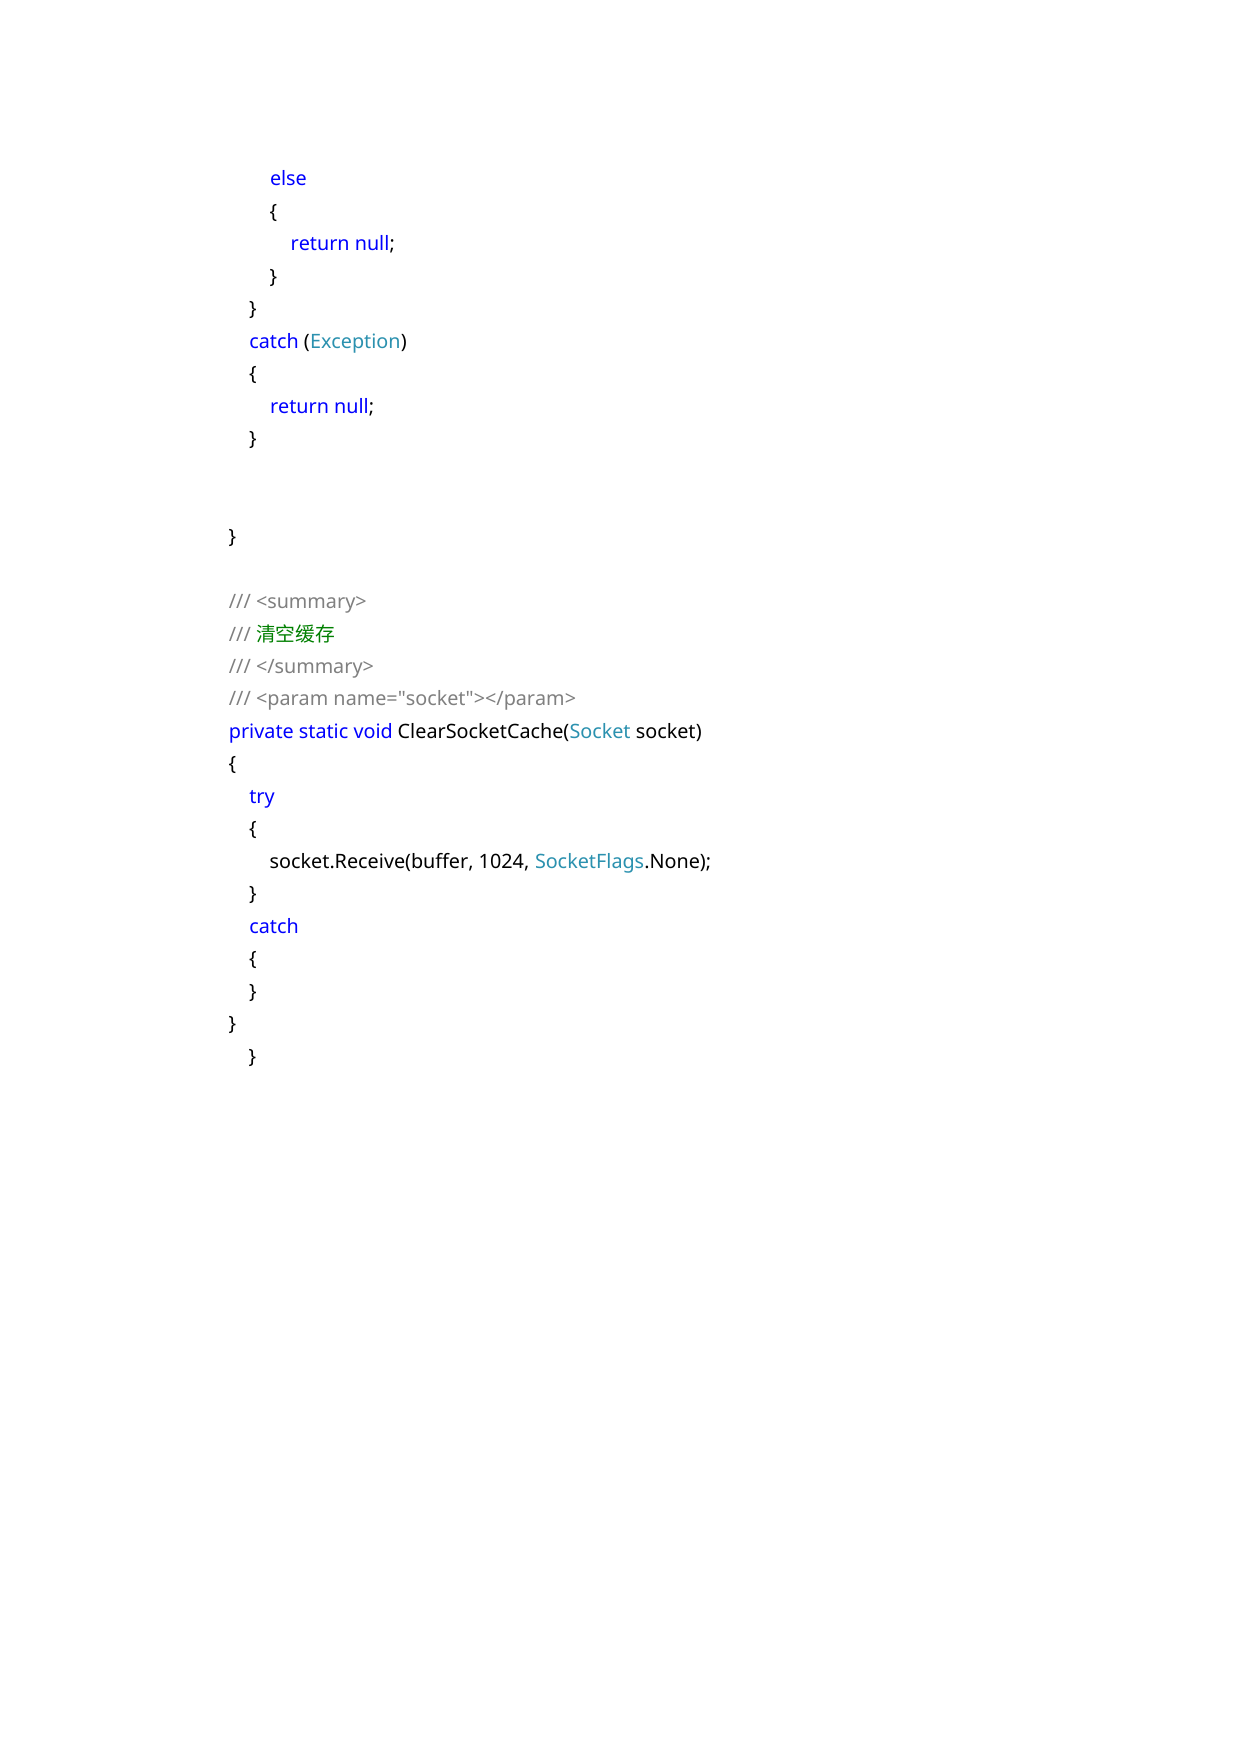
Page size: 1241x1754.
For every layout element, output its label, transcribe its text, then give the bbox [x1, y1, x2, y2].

text { [187, 357, 1053, 389]
text { [187, 942, 1053, 974]
text } [187, 877, 1053, 909]
text } [187, 1007, 1053, 1039]
text socket.Receive(buffer, 1024, SocketFlags.None); [187, 844, 1053, 877]
text /// <summary> [187, 584, 1053, 617]
text { [187, 194, 1053, 227]
text } [187, 292, 1053, 324]
text return null; [187, 227, 1053, 259]
text } [187, 259, 1053, 292]
text } [187, 974, 1053, 1007]
text /// <param name="socket"></param> [187, 682, 1053, 714]
text return null; [187, 389, 1053, 422]
text /// 清空缓存 [187, 617, 1053, 649]
text /// </summary> [187, 649, 1053, 682]
text try [187, 779, 1053, 812]
text } [187, 1039, 1053, 1072]
text else [187, 162, 1053, 194]
text } [187, 519, 1053, 552]
text { [187, 747, 1053, 779]
text { [187, 812, 1053, 844]
text catch (Exception) [187, 324, 1053, 357]
text private static void ClearSocketCache(Socket socket) [187, 714, 1053, 747]
text catch [187, 909, 1053, 942]
text } [187, 422, 1053, 454]
